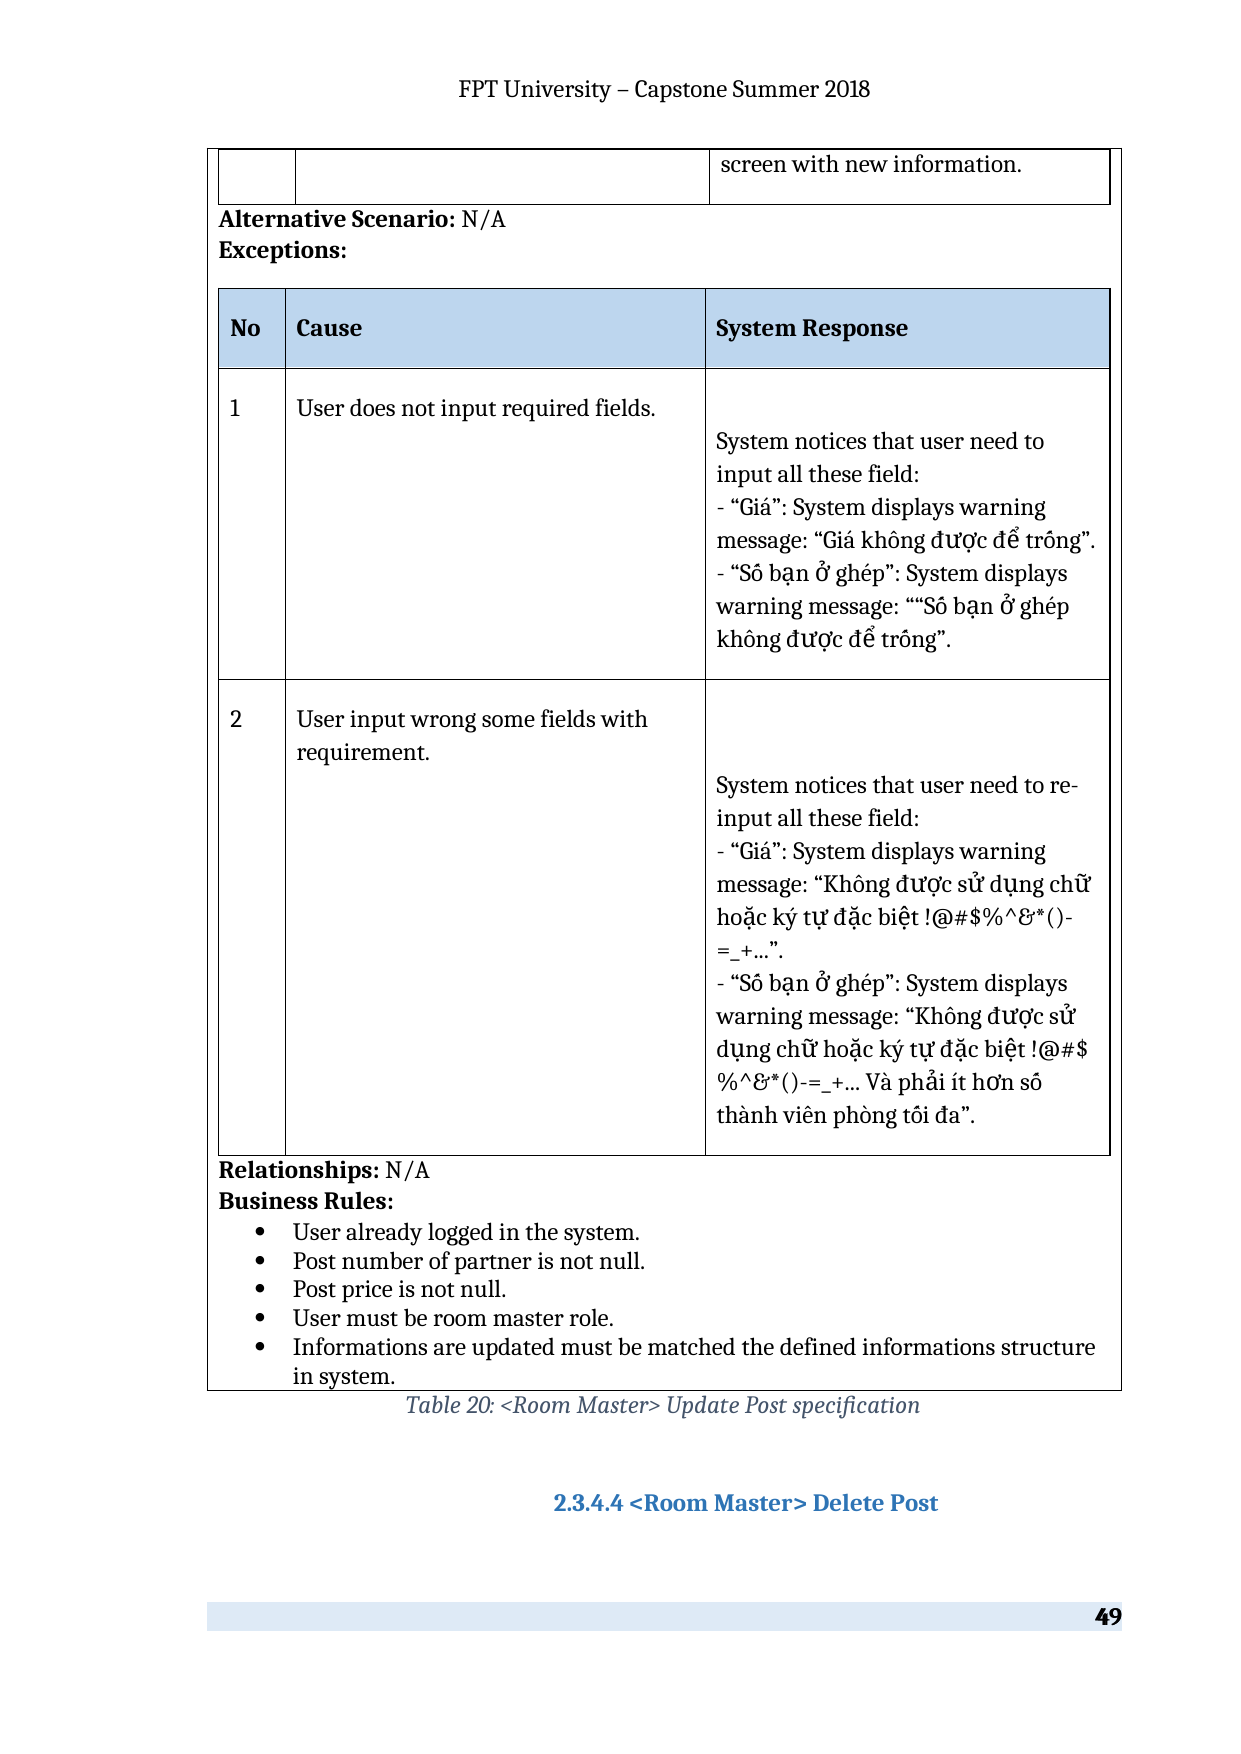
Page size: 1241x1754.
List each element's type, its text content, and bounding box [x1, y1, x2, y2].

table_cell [208, 149, 1121, 1390]
text Table 20: <Room Master> Update Post specification [207, 1391, 1122, 1420]
subtitle <Room Master> Delete Post [554, 1489, 1122, 1517]
